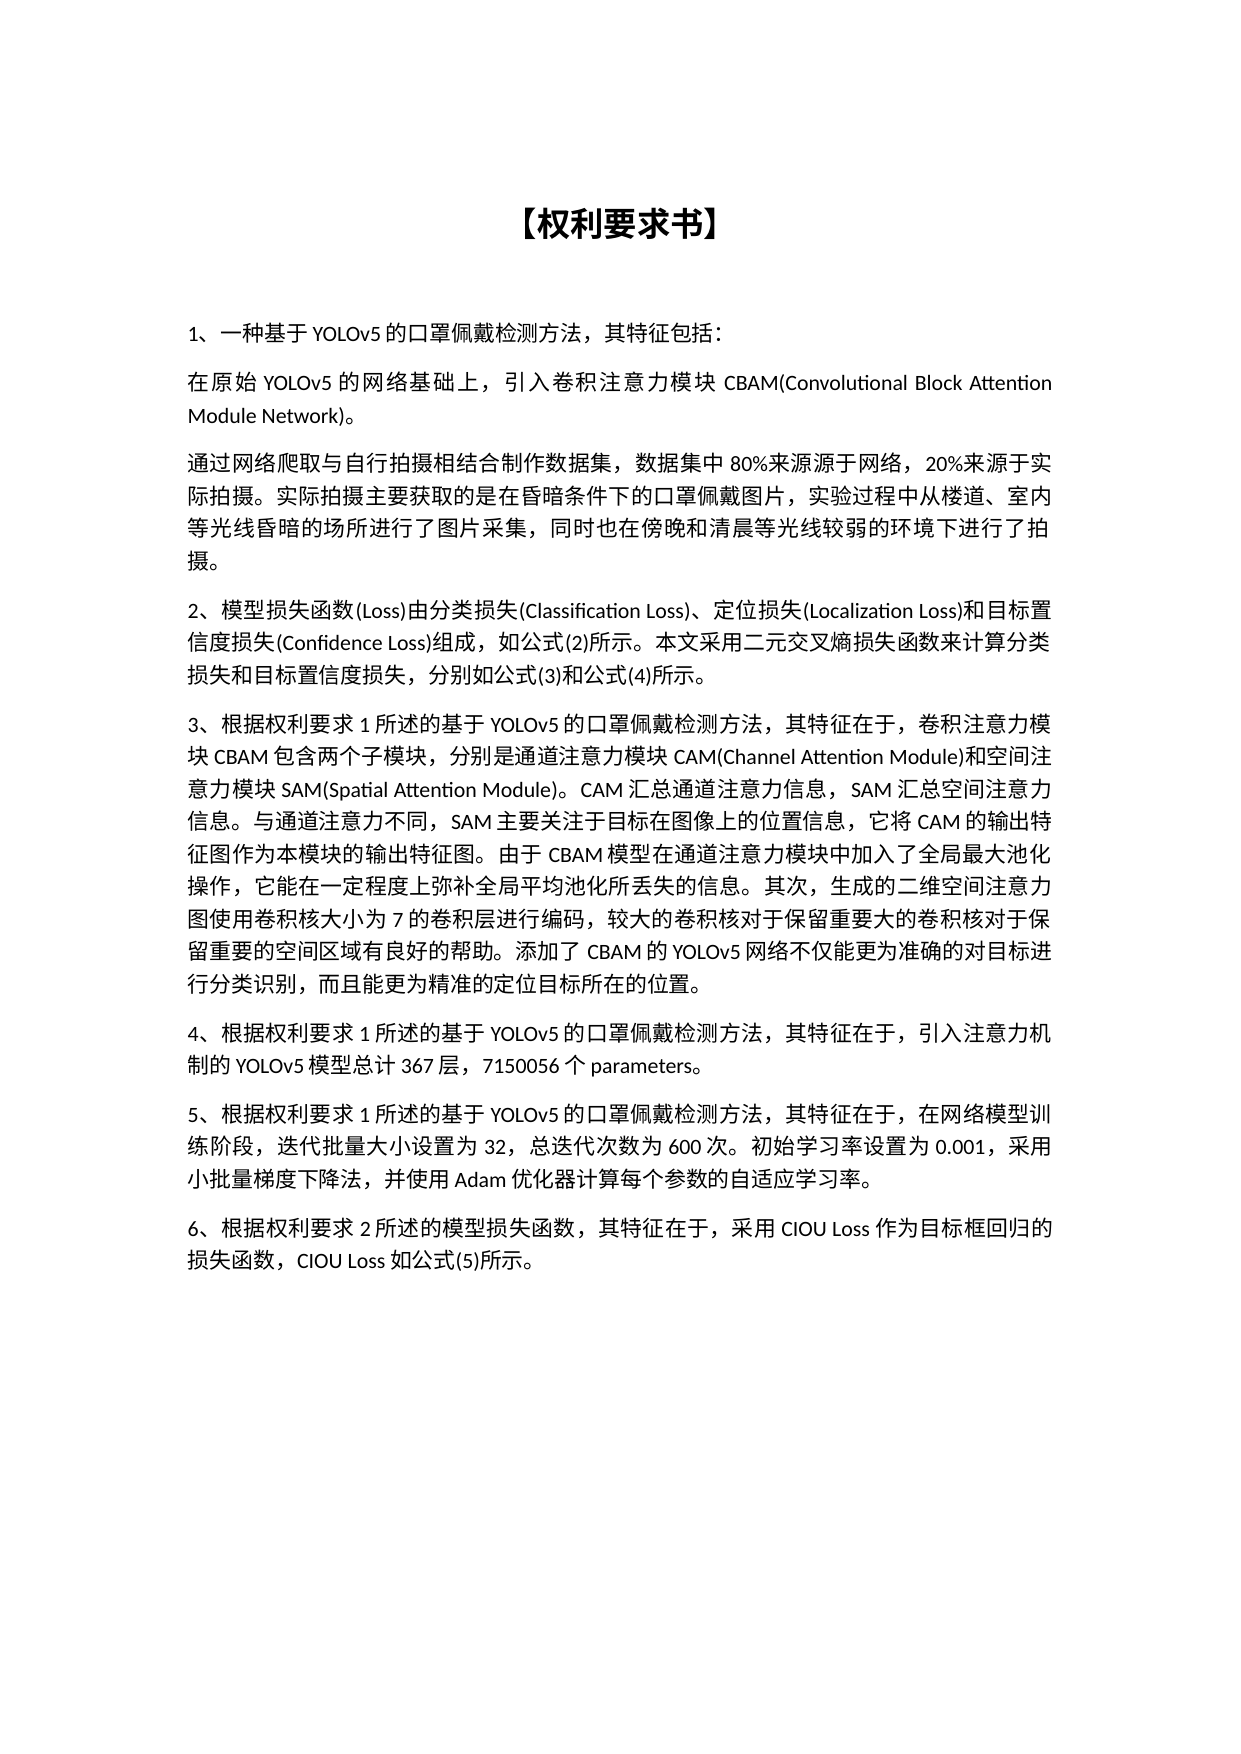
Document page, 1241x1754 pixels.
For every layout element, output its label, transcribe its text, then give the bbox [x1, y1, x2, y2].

text 4、根据权利要求1所述的基于YOLOv5的口罩佩戴检测方法，其特征在于，引入注意力机制的YOLOv5模型总计367层，7150056个parameters。 [187, 1015, 1053, 1080]
text 在原始YOLOv5的网络基础上，引入卷积注意力模块CBAM(Convolutional Block Attention Module Network)。 [187, 365, 1053, 430]
text 2、模型损失函数(Loss)由分类损失(Classification Loss)、定位损失(Localization Loss)和目标置信度损失(Confidence Loss)组成，如公式(2)所示。本文采用二元交叉熵损失函数来计算分类损失和目标置信度损失，分别如公式(3)和公式(4)所示。 [187, 592, 1053, 690]
text 6、根据权利要求2所述的模型损失函数，其特征在于，采用CIOU Loss作为目标框回归的损失函数，CIOU Loss如公式(5)所示。 [187, 1210, 1053, 1275]
text 3、根据权利要求1所述的基于YOLOv5的口罩佩戴检测方法，其特征在于，卷积注意力模块CBAM包含两个子模块，分别是通道注意力模块CAM(Channel Attention Module)和空间注意力模块SAM(Spatial Attention Module)。CAM汇总通道注意力信息，SAM汇总空间注意力信息。与通道注意力不同，SAM主要关注于目标在图像上的位置信息，它将CAM的输出特征图作为本模块的输出特征图。由于CBAM模型在通道注意力模块中加入了全局最大池化操作，它能在一定程度上弥补全局平均池化所丢失的信息。其次，生成的二维空间注意力图使用卷积核大小为7的卷积层进行编码，较大的卷积核对于保留重要大的卷积核对于保留重要的空间区域有良好的帮助。添加了CBAM的YOLOv5网络不仅能更为准确的对目标进行分类识别，而且能更为精准的定位目标所在的位置。 [187, 706, 1053, 999]
subtitle 【权利要求书】 [187, 189, 1053, 254]
text 通过网络爬取与自行拍摄相结合制作数据集，数据集中80%来源源于网络，20%来源于实际拍摄。实际拍摄主要获取的是在昏暗条件下的口罩佩戴图片，实验过程中从楼道、室内等光线昏暗的场所进行了图片采集，同时也在傍晚和清晨等光线较弱的环境下进行了拍摄。 [187, 446, 1053, 576]
text 1、一种基于YOLOv5的口罩佩戴检测方法，其特征包括： [187, 316, 1053, 348]
text 5、根据权利要求1所述的基于YOLOv5的口罩佩戴检测方法，其特征在于，在网络模型训练阶段，迭代批量大小设置为32，总迭代次数为600次。初始学习率设置为0.001，采用小批量梯度下降法，并使用Adam优化器计算每个参数的自适应学习率。 [187, 1096, 1053, 1194]
